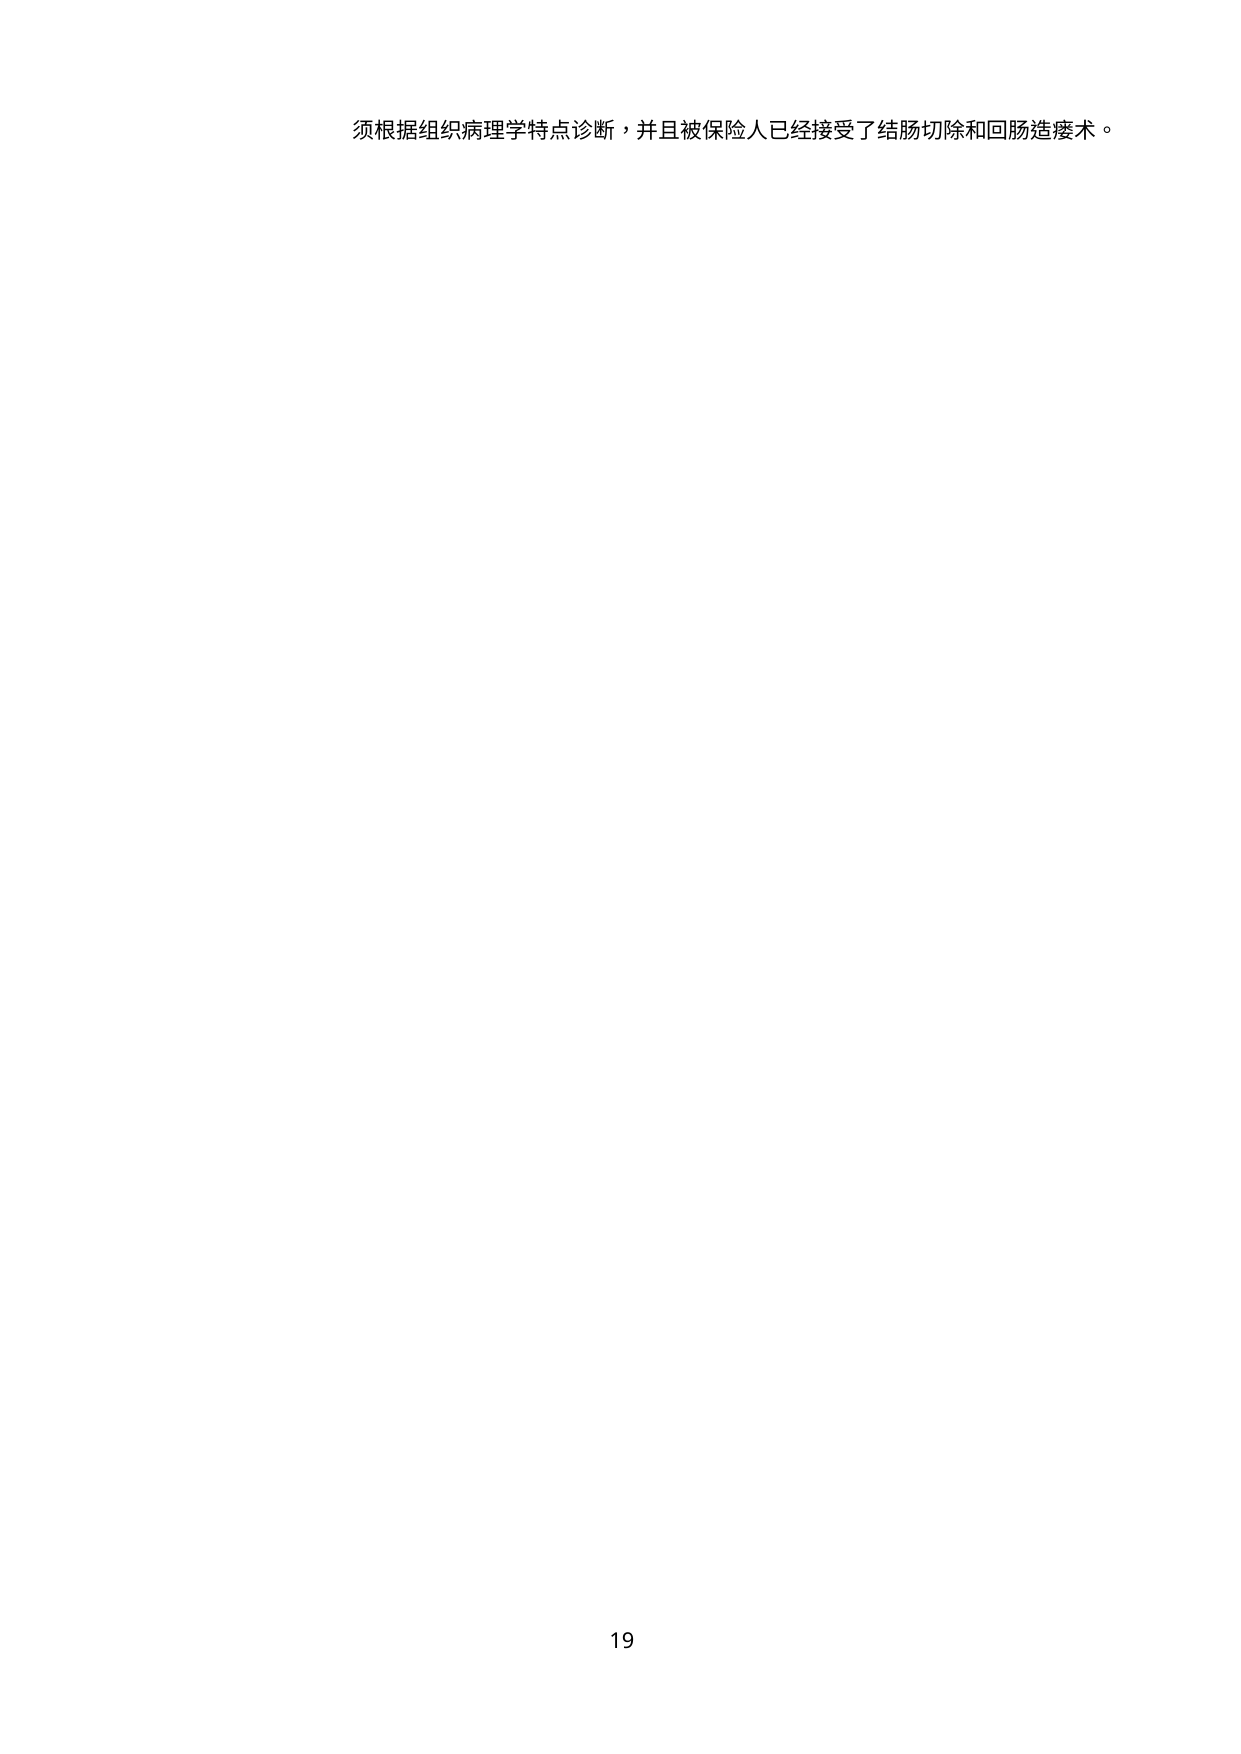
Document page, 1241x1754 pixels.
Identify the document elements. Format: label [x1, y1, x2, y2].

text [352, 114, 1140, 144]
